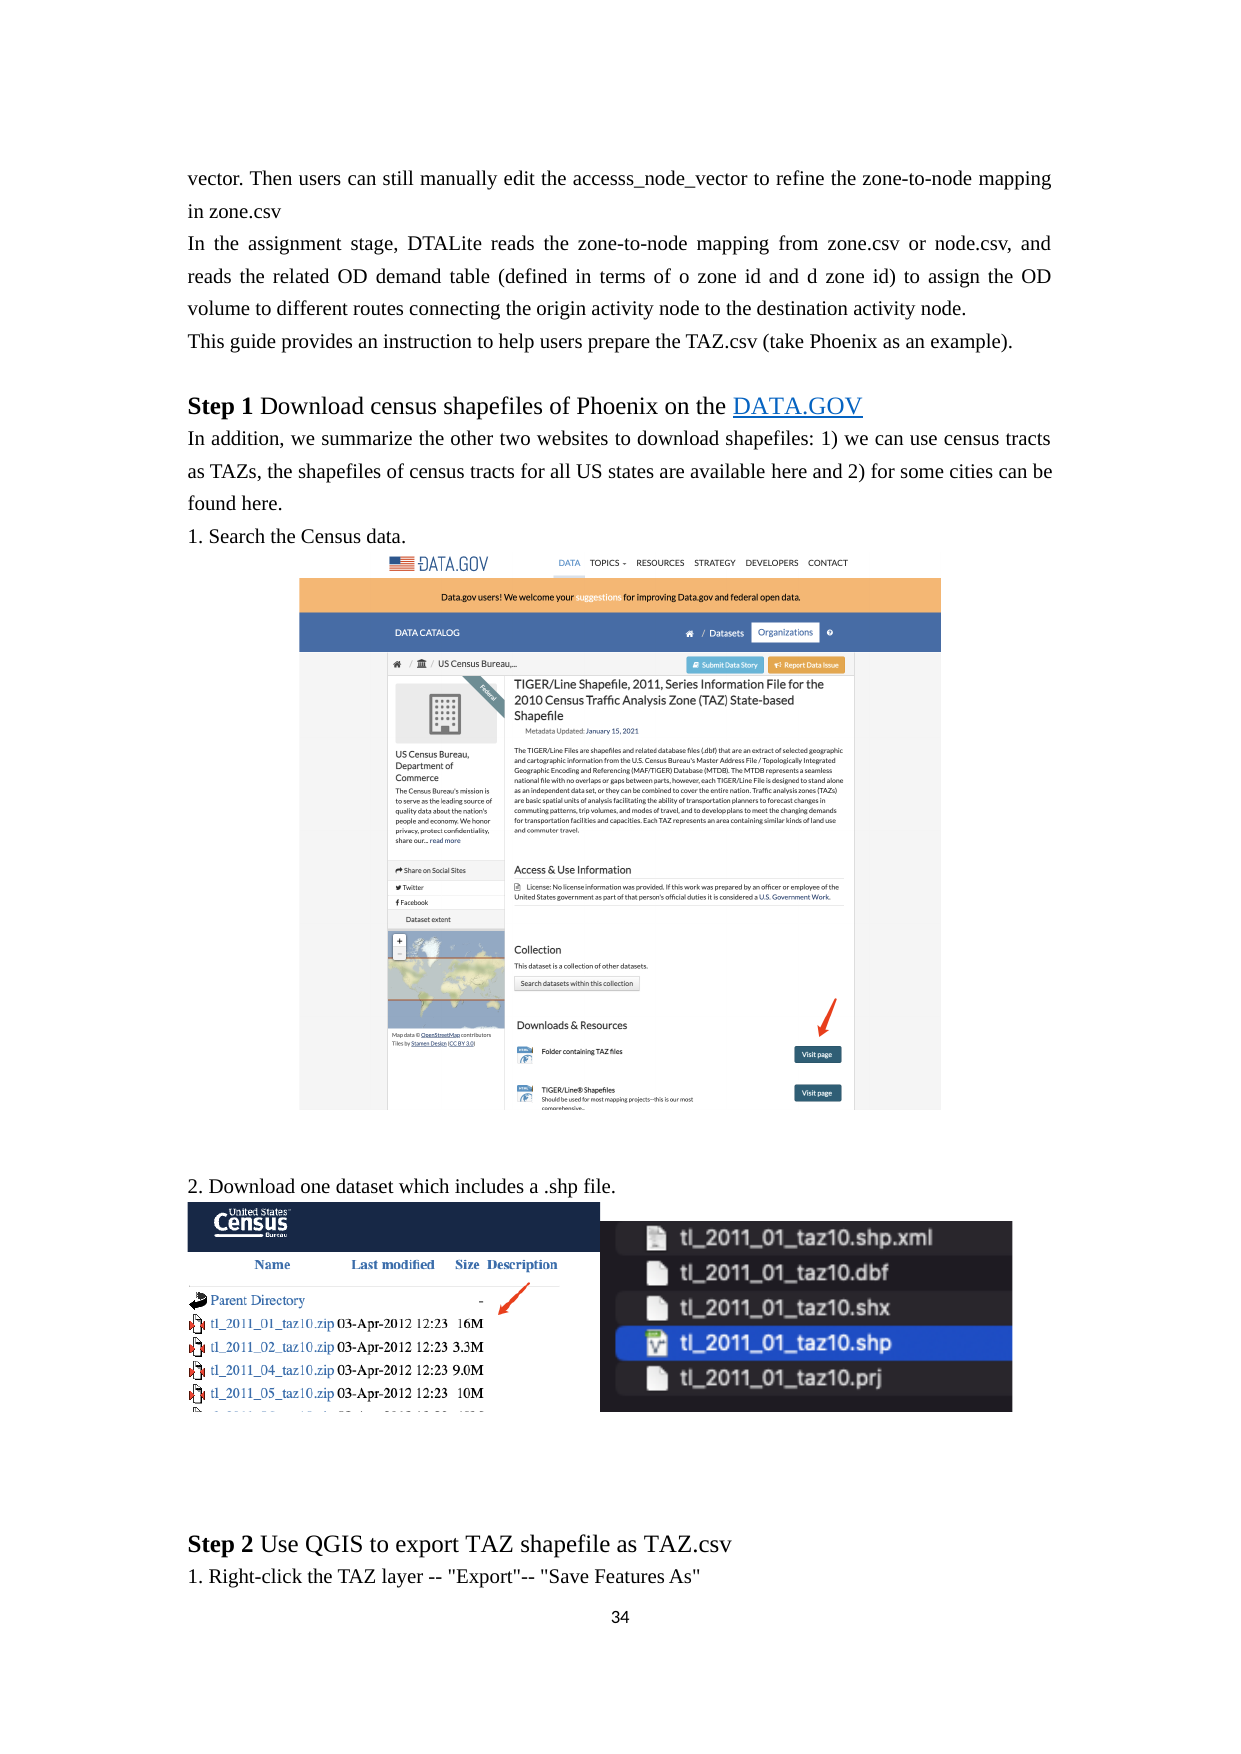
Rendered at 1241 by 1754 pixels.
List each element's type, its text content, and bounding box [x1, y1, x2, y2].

text In addition, we summarize the other two websites to download shapefiles: 1) we can use census tracts as TAZs, the shapefiles of census tracts for all US states are available here and 2) for some cities can be found here. [187, 422, 1053, 519]
text Step 2 Use QGIS to export TAZ shapefile as TAZ.csv [187, 1527, 1053, 1559]
text 2. Download one dataset which includes a .shp file. [187, 1169, 1053, 1202]
text Step 1 Download census shapefiles of Phoenix on the DATA.GOV [187, 389, 1053, 422]
picture [187, 1202, 1013, 1412]
text This guide provides an instruction to help users prepare the TAZ.csv (take Phoenix as an example). [187, 324, 1053, 357]
text In the assignment stage, DTALite reads the zone-to-node mapping from zone.csv or node.csv, and reads the related OD demand table (defined in terms of o zone id and d zone id) to assign the OD volume to different routes connecting the origin activity node to the destination activity node. [187, 227, 1053, 324]
text 1. Right-click the TAZ layer -- "Export"-- "Save Features As" [187, 1559, 1053, 1592]
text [187, 162, 1053, 227]
picture [299, 552, 941, 1110]
text 1. Search the Census data. [187, 519, 1053, 552]
